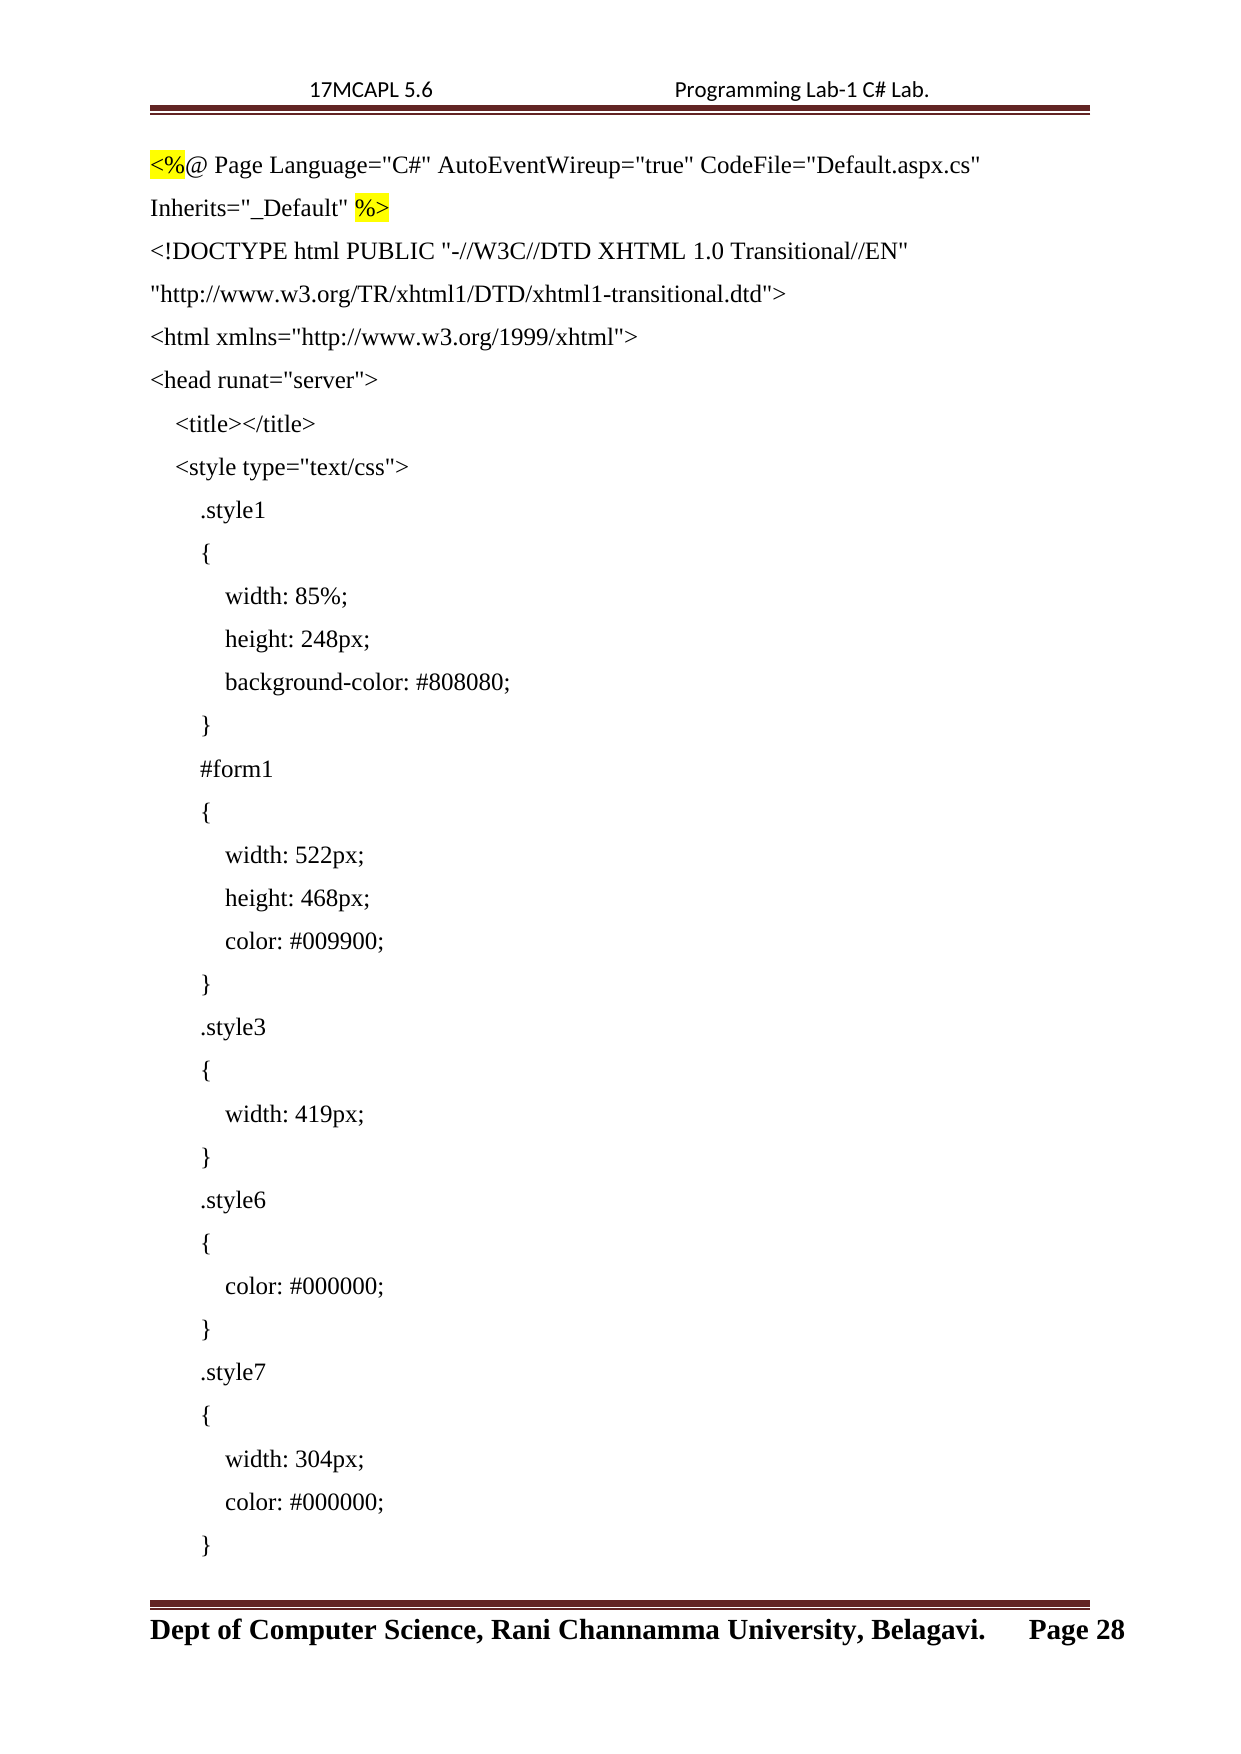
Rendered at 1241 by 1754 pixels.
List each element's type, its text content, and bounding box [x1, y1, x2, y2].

text <head runat="server"> [150, 366, 1090, 394]
text <%@ Page Language="C#" AutoEventWireup="true" CodeFile="Default.aspx.cs" Inherits="_Default" %> [150, 150, 1090, 222]
text } [150, 1314, 1090, 1343]
text { [150, 797, 1090, 826]
text } [150, 1142, 1090, 1171]
text } [150, 969, 1090, 998]
text .style1 [150, 495, 1090, 524]
text color: #000000; [150, 1487, 1090, 1516]
text .style3 [150, 1012, 1090, 1041]
text } [150, 711, 1090, 739]
text width: 85%; [150, 581, 1090, 610]
text { [150, 1228, 1090, 1257]
text <html xmlns="http://www.w3.org/1999/xhtml"> [150, 322, 1090, 351]
text #form1 [150, 754, 1090, 782]
text <!DOCTYPE html PUBLIC "-//W3C//DTD XHTML 1.0 Transitional//EN" "http://www.w3.org/TR/xhtml1/DTD/xhtml1-transitional.dtd"> [150, 236, 1090, 308]
text height: 468px; [150, 883, 1090, 912]
text { [150, 1401, 1090, 1429]
text width: 522px; [150, 840, 1090, 869]
text { [150, 1056, 1090, 1084]
text background-color: #808080; [150, 667, 1090, 696]
text width: 419px; [150, 1099, 1090, 1127]
text height: 248px; [150, 624, 1090, 653]
text } [150, 1530, 1090, 1559]
text color: #009900; [150, 926, 1090, 955]
text .style6 [150, 1185, 1090, 1214]
text color: #000000; [150, 1271, 1090, 1300]
text <style type="text/css"> [150, 452, 1090, 481]
text <title></title> [150, 409, 1090, 437]
text .style7 [150, 1357, 1090, 1386]
text { [150, 538, 1090, 567]
text width: 304px; [150, 1444, 1090, 1472]
